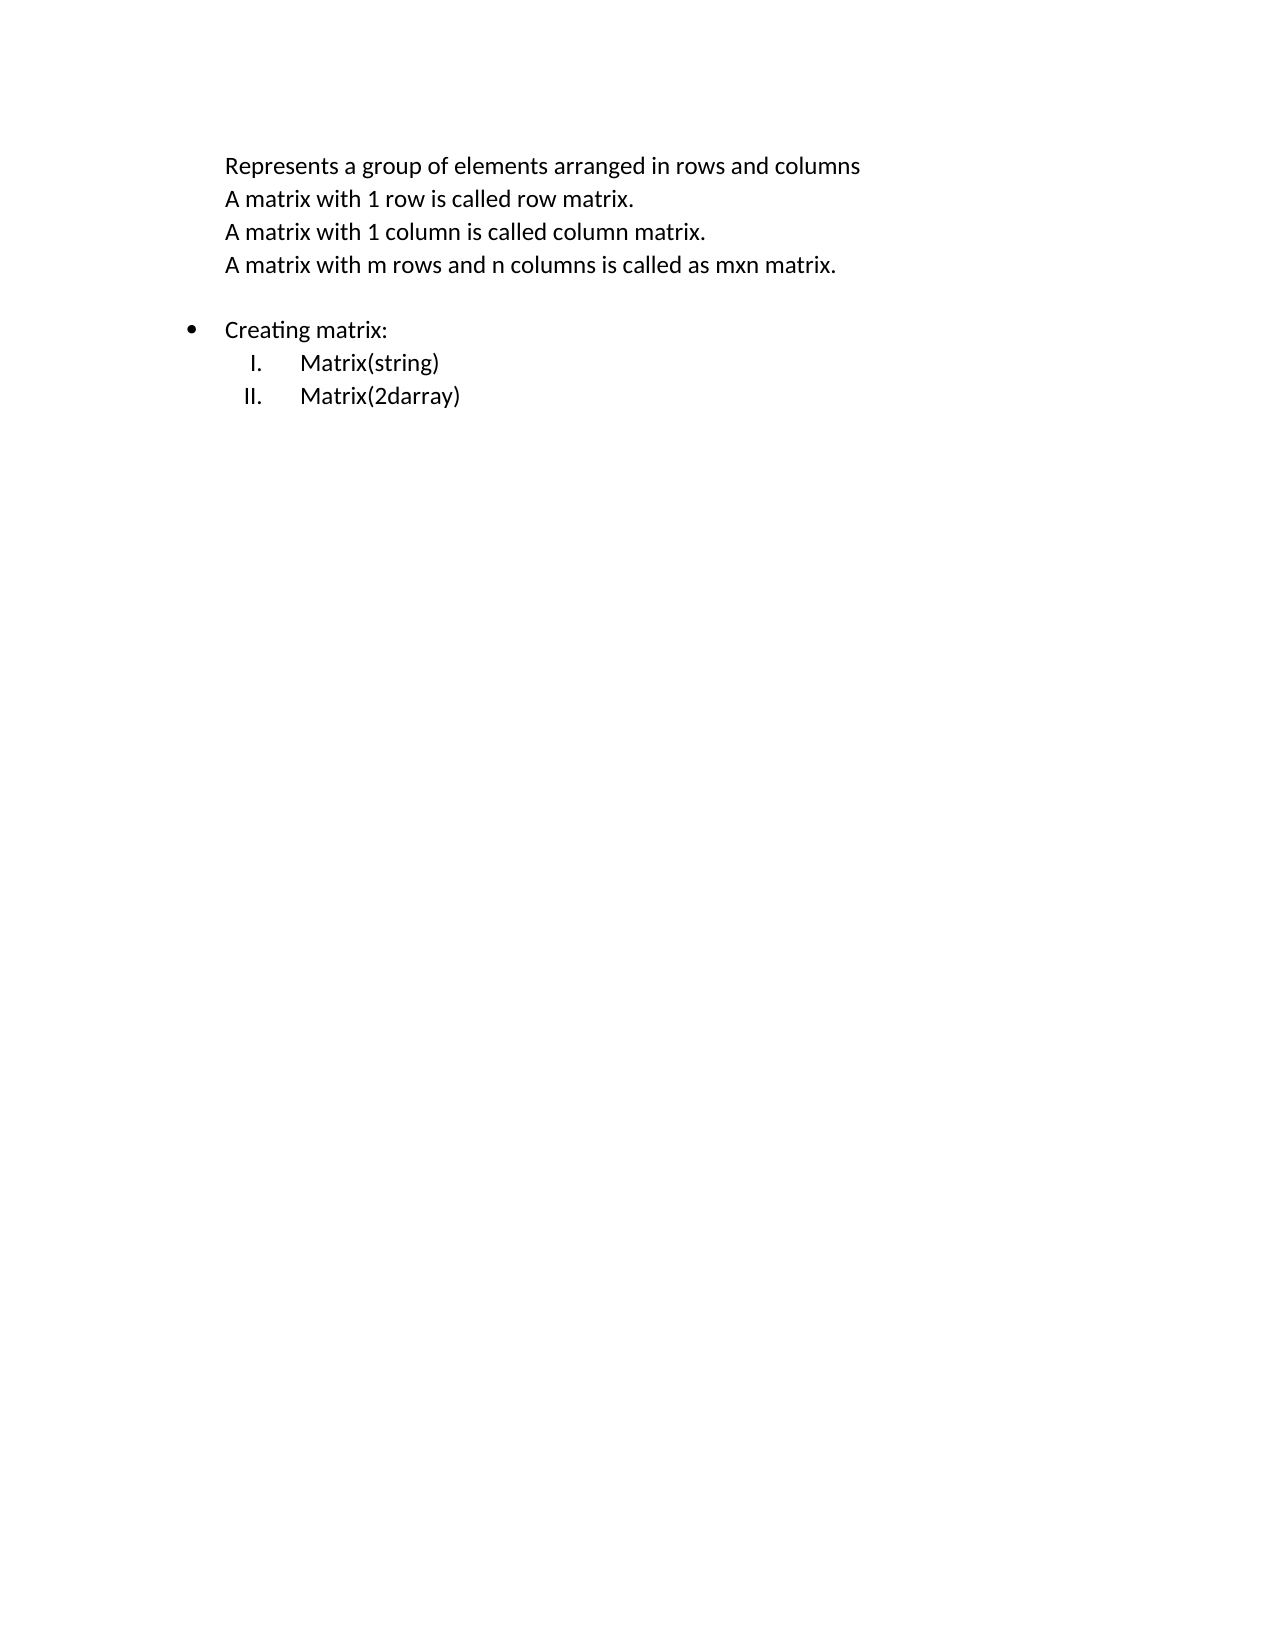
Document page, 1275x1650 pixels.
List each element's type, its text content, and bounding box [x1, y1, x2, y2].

list Matrix(2darray) [262, 380, 1125, 411]
list A matrix with 1 row is called row matrix. [225, 183, 1125, 213]
list Creating matrix: [187, 314, 1125, 345]
list A matrix with 1 column is called column matrix. [225, 216, 1125, 246]
list A matrix with m rows and n columns is called as mxn matrix. [225, 249, 1125, 279]
list Matrix(string) [262, 347, 1125, 378]
list Represents a group of elements arranged in rows and columns [225, 150, 1125, 181]
